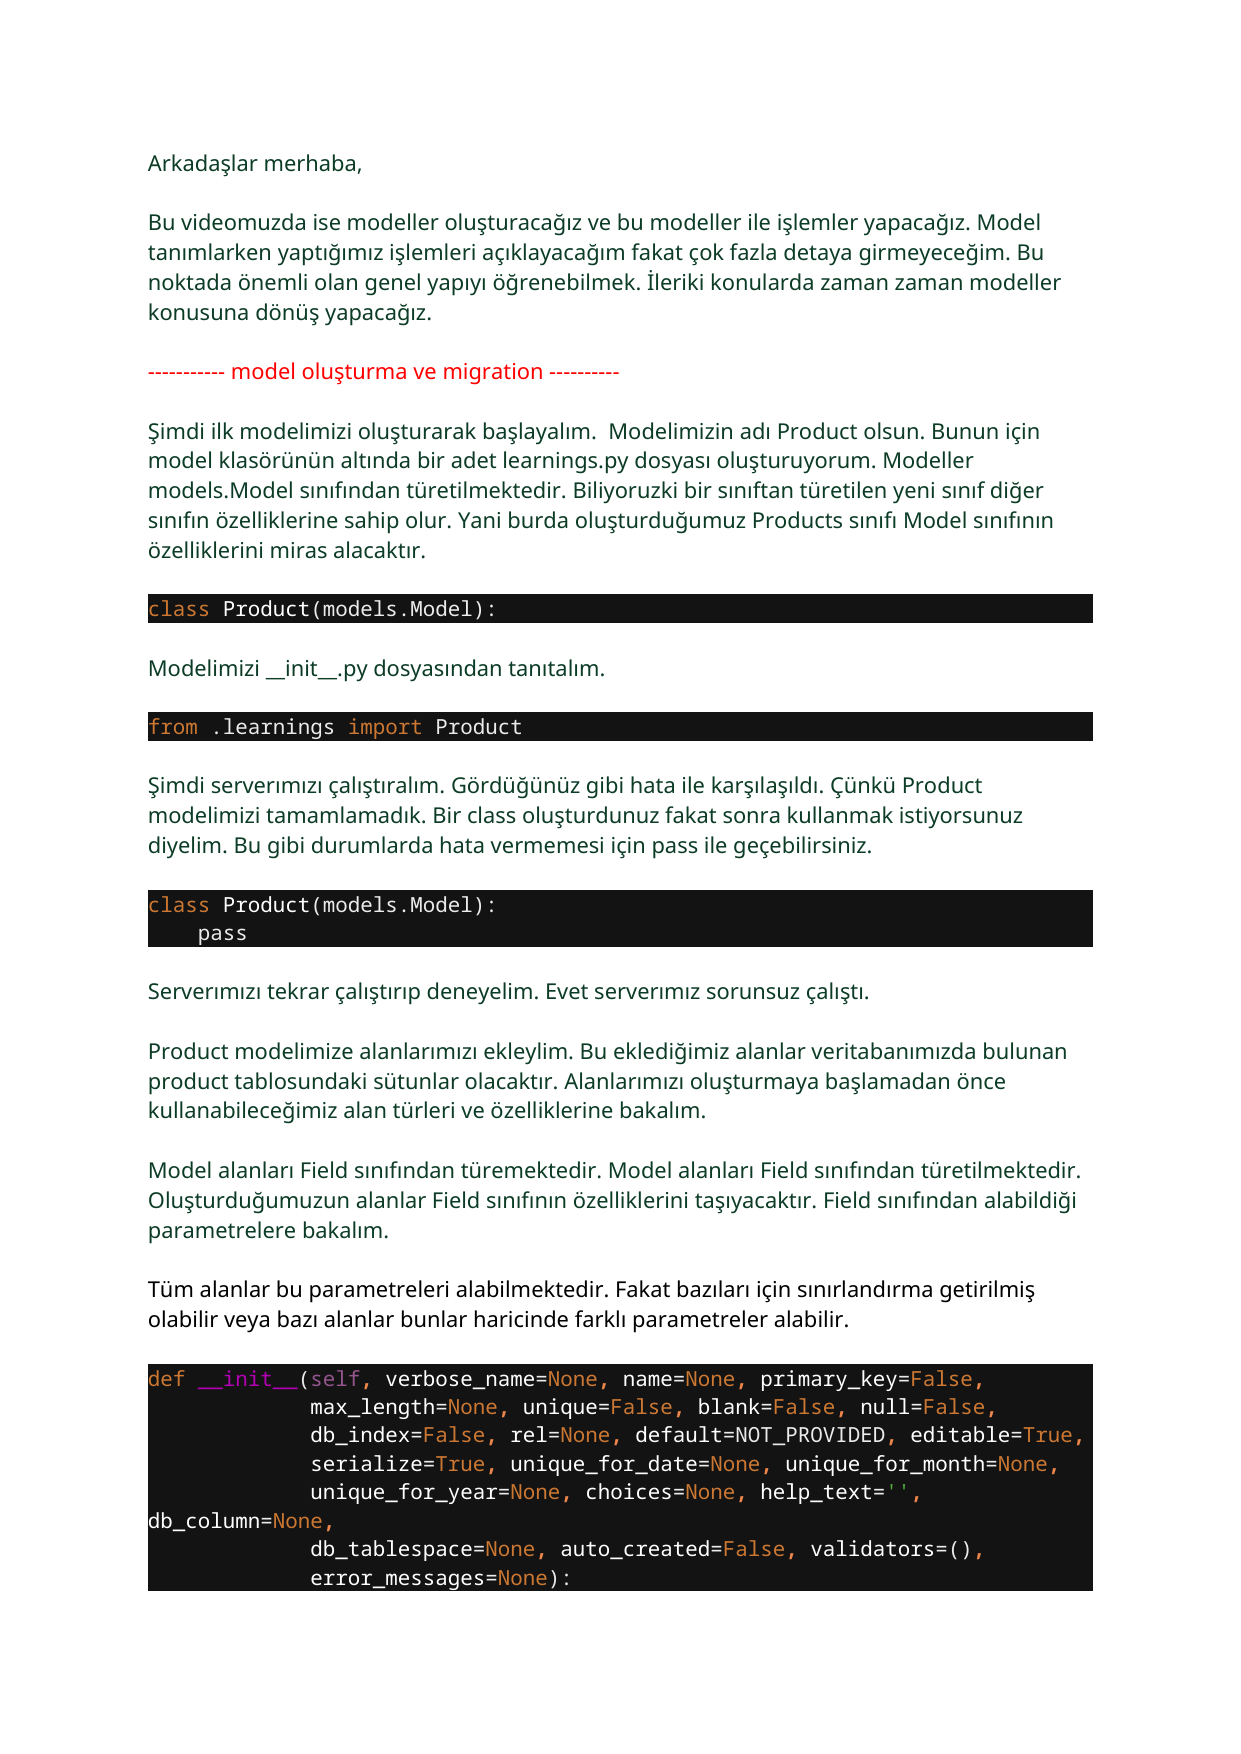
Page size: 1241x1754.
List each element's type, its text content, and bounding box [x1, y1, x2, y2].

text pass [148, 918, 1093, 947]
text from .learnings import Product [148, 712, 1093, 741]
text class Product(models.Model): [148, 890, 1093, 918]
text def __init__(self, verbose_name=None, name=None, primary_key=False, max_length=None, unique=False, blank=False, null=False, db_index=False, rel=None, default=NOT_PROVIDED, editable=True, serialize=True, unique_for_date=None, unique_for_month=None, unique_for_year=None, choices=None, help_text='', db_column=None, db_tablespace=None, auto_created=False, validators=(), error_messages=None): [148, 1364, 1093, 1591]
text Şimdi ilk modelimizi oluşturarak başlayalım. Modelimizin adı Product olsun. Bunun için model klasörünün altında bir adet learnings.py dosyası oluşturuyorum. Modeller models.Model sınıfından türetilmektedir. Biliyoruzki bir sınıftan türetilen yeni sınıf diğer sınıfın özelliklerine sahip olur. Yani burda oluşturduğumuz Products sınıfı Model sınıfının özelliklerini miras alacaktır. [148, 416, 1093, 565]
text Bu videomuzda ise modeller oluşturacağız ve bu modeller ile işlemler yapacağız. Model tanımlarken yaptığımız işlemleri açıklayacağım fakat çok fazla detaya girmeyeceğim. Bu noktada önemli olan genel yapıyı öğrenebilmek. İleriki konularda zaman zaman modeller konusuna dönüş yapacağız. [148, 207, 1093, 326]
text Modelimizi __init__.py dosyasından tanıtalım. [148, 653, 1093, 682]
text Şimdi serverımızı çalıştıralım. Gördüğünüz gibi hata ile karşılaşıldı. Çünkü Product modelimizi tamamlamadık. Bir class oluşturdunuz fakat sonra kullanmak istiyorsunuz diyelim. Bu gibi durumlarda hata vermemesi için pass ile geçebilirsiniz. [148, 771, 1093, 860]
text Model alanları Field sınıfından türemektedir. Model alanları Field sınıfından türetilmektedir. Oluşturduğumuzun alanlar Field sınıfının özelliklerini taşıyacaktır. Field sınıfından alabildiği parametrelere bakalım. [148, 1155, 1093, 1244]
text class Product(models.Model): [148, 594, 1093, 623]
text Product modelimize alanlarımızı ekleylim. Bu eklediğimiz alanlar veritabanımızda bulunan product tablosundaki sütunlar olacaktır. Alanlarımızı oluşturmaya başlamadan önce kullanabileceğimiz alan türleri ve özelliklerine bakalım. [148, 1036, 1093, 1125]
text ----------- model oluşturma ve migration ---------- [148, 356, 1093, 386]
text Serverımızı tekrar çalıştırıp deneyelim. Evet serverımız sorunsuz çalıştı. [148, 976, 1093, 1006]
text Arkadaşlar merhaba, [148, 148, 1093, 177]
text Tüm alanlar bu parametreleri alabilmektedir. Fakat bazıları için sınırlandırma getirilmiş olabilir veya bazı alanlar bunlar haricinde farklı parametreler alabilir. [148, 1274, 1093, 1334]
